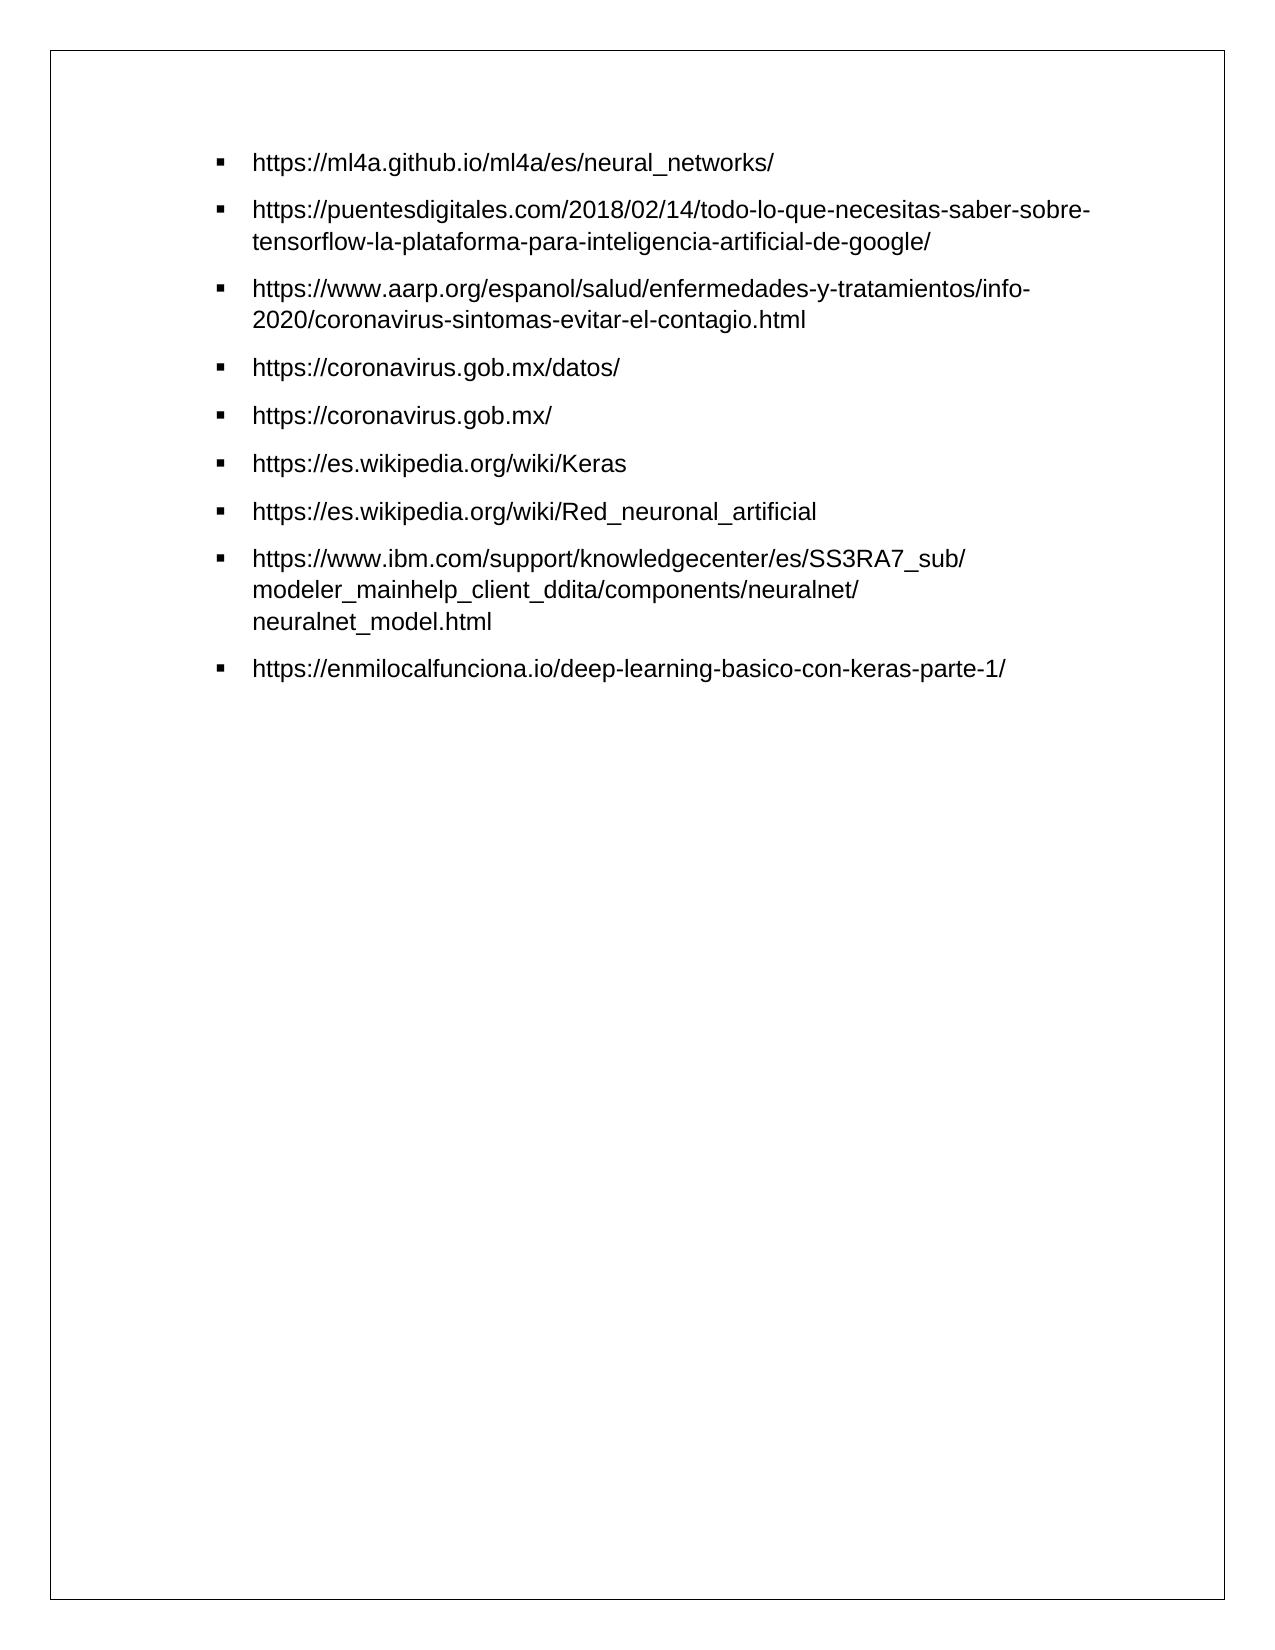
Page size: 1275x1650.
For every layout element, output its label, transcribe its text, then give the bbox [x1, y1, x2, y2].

list https://coronavirus.gob.mx/ [214, 401, 1098, 430]
list https://www.ibm.com/support/knowledgecenter/es/SS3RA7_sub/modeler_mainhelp_client_ddita/components/neuralnet/neuralnet_model.html [214, 544, 1098, 635]
list https://es.wikipedia.org/wiki/Keras [214, 449, 1098, 477]
list https://ml4a.github.io/ml4a/es/neural_networks/ [214, 147, 1098, 176]
list https://enmilocalfunciona.io/deep-learning-basico-con-keras-parte-1/ [214, 654, 1098, 683]
list https://es.wikipedia.org/wiki/Red_neuronal_artificial [214, 496, 1098, 525]
list https://coronavirus.gob.mx/datos/ [214, 353, 1098, 382]
list https://www.aarp.org/espanol/salud/enfermedades-y-tratamientos/info-2020/coronavirus-sintomas-evitar-el-contagio.html [214, 274, 1098, 334]
list https://puentesdigitales.com/2018/02/14/todo-lo-que-necesitas-saber-sobre-tensorflow-la-plataforma-para-inteligencia-artificial-de-google/ [214, 195, 1098, 255]
